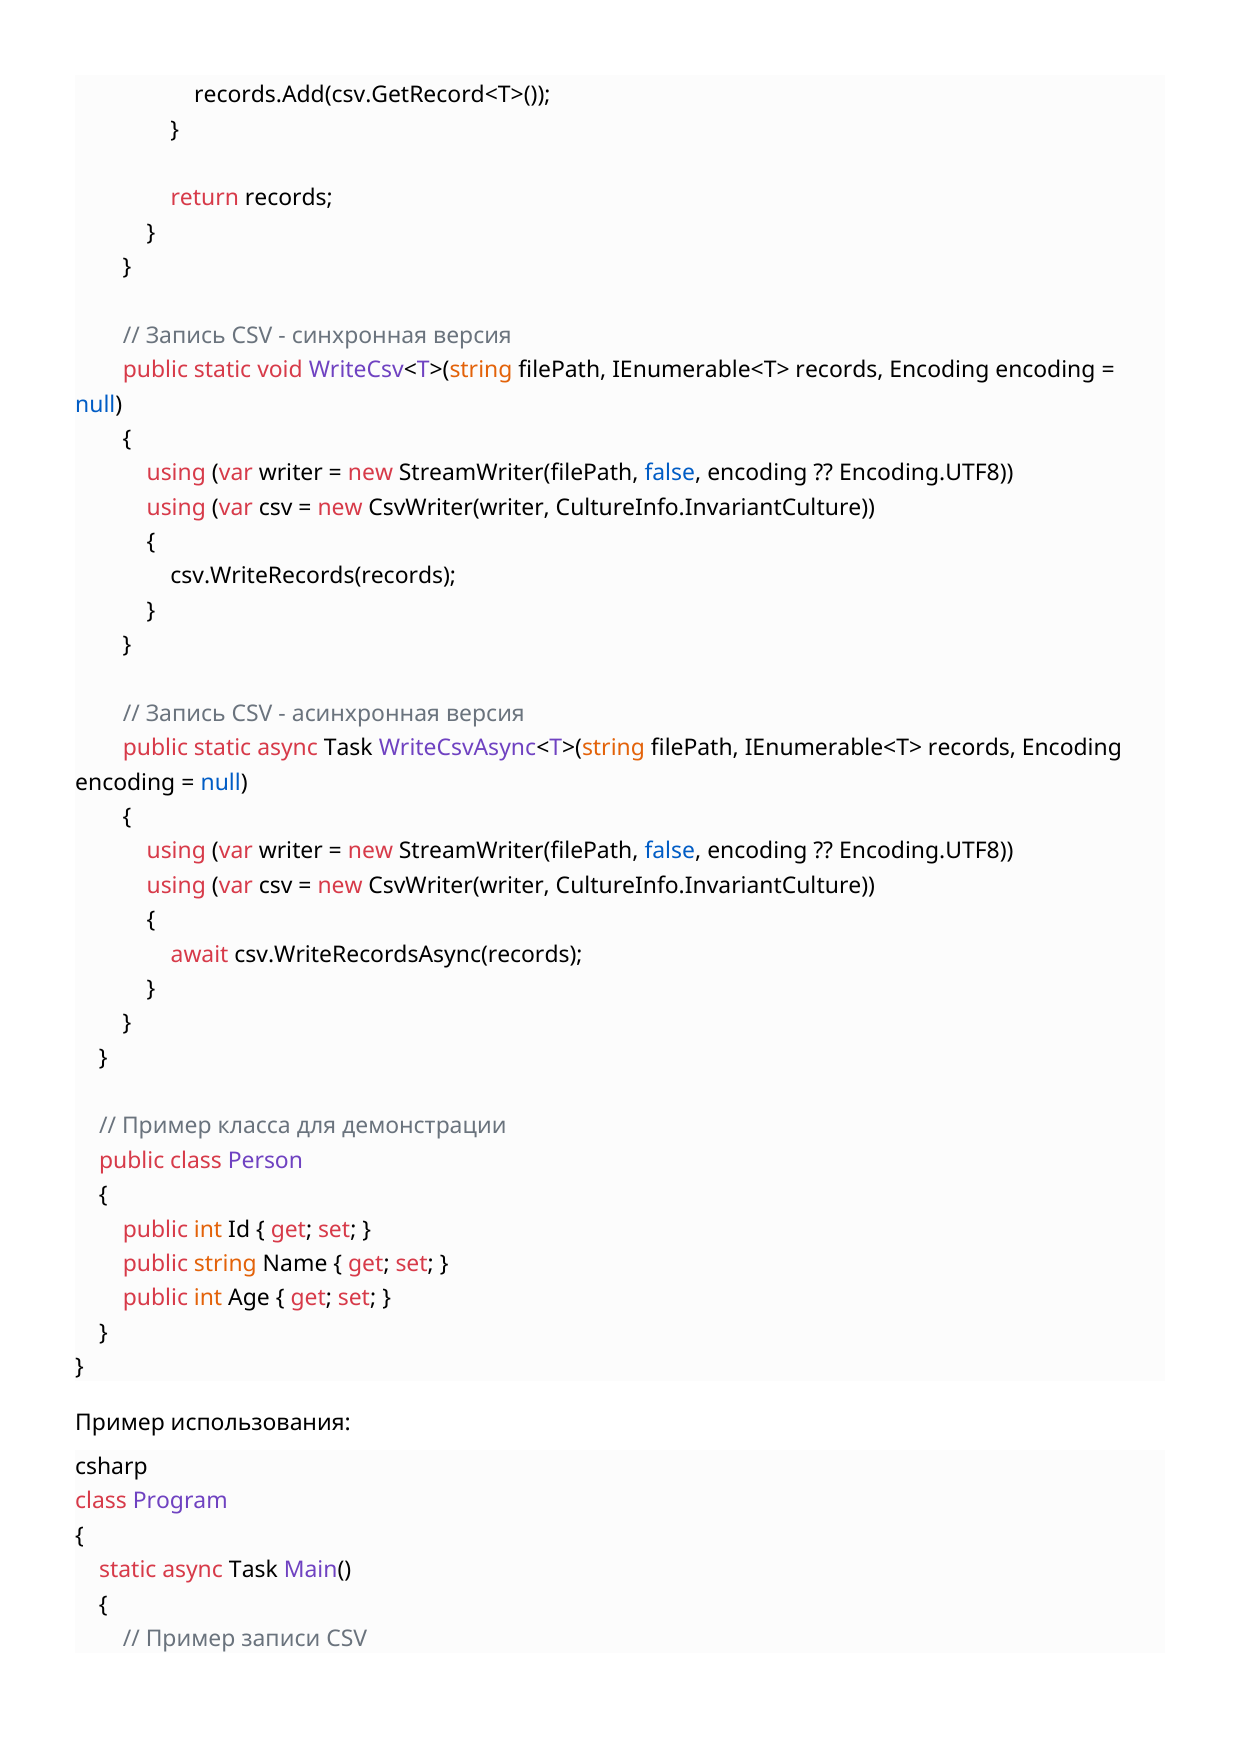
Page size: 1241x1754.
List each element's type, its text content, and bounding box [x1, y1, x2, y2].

text using (var csv = new CsvWriter(writer, CultureInfo.InvariantCulture)) [75, 866, 1165, 900]
text using (var csv = new CsvWriter(writer, CultureInfo.InvariantCulture)) [75, 487, 1165, 522]
text } [75, 969, 1165, 1003]
text } [75, 1312, 1165, 1347]
text public int Age { get; set; } [75, 1278, 1165, 1312]
text { [75, 1516, 1165, 1550]
text await csv.WriteRecordsAsync(records); [75, 934, 1165, 969]
text } [75, 1347, 1165, 1381]
text csharp [75, 1450, 1165, 1481]
text Пример использования: [75, 1394, 1165, 1437]
text { [75, 900, 1165, 934]
text using (var writer = new StreamWriter(filePath, false, encoding ?? Encoding.UTF8)) [75, 831, 1165, 866]
text } [75, 625, 1165, 659]
text using (var writer = new StreamWriter(filePath, false, encoding ?? Encoding.UTF8)) [75, 453, 1165, 487]
text } [75, 1003, 1165, 1037]
text public static async Task WriteCsvAsync<T>(string filePath, IEnumerable<T> records, Encoding encoding = null) [75, 728, 1165, 797]
text } [75, 1037, 1165, 1072]
text } [75, 109, 1165, 144]
text { [75, 797, 1165, 831]
text class Program [75, 1481, 1165, 1516]
text } [75, 247, 1165, 281]
text { [75, 419, 1165, 453]
text { [75, 1175, 1165, 1209]
text // Запись CSV - асинхронная версия [75, 694, 1165, 728]
text public string Name { get; set; } [75, 1244, 1165, 1278]
text return records; [75, 178, 1165, 212]
text // Пример класса для демонстрации [75, 1106, 1165, 1141]
text public class Person [75, 1141, 1165, 1175]
text // Запись CSV - синхронная версия [75, 316, 1165, 350]
text { [75, 522, 1165, 556]
text static async Task Main() [75, 1550, 1165, 1584]
text records.Add(csv.GetRecord<T>()); [75, 75, 1165, 109]
text { [75, 1584, 1165, 1619]
text } [75, 212, 1165, 247]
text public int Id { get; set; } [75, 1209, 1165, 1244]
text } [75, 591, 1165, 625]
text // Пример записи CSV [75, 1619, 1165, 1653]
text csv.WriteRecords(records); [75, 556, 1165, 591]
text public static void WriteCsv<T>(string filePath, IEnumerable<T> records, Encoding encoding = null) [75, 350, 1165, 419]
